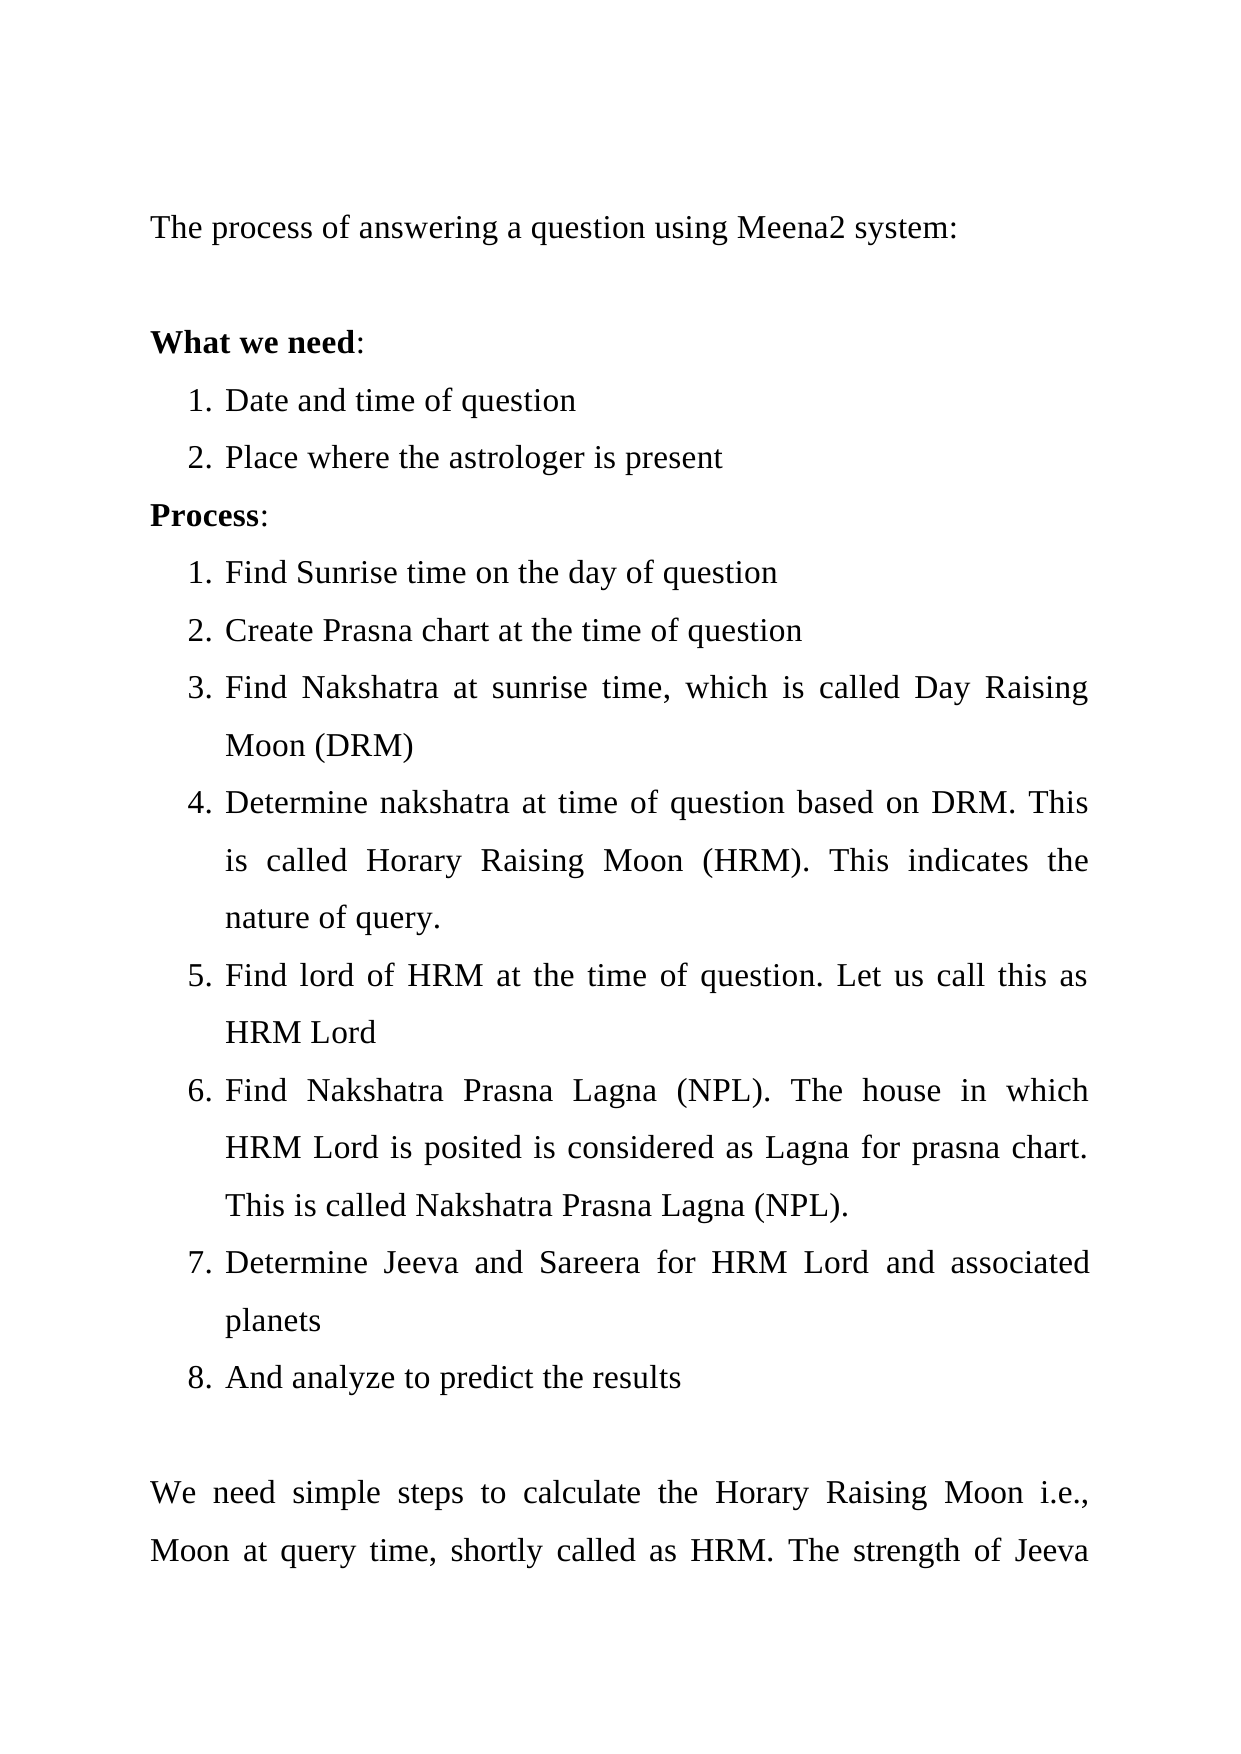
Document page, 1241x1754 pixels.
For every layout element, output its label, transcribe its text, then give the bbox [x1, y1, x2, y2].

list Determine Jeeva and Sareera for HRM Lord and associated planets [187, 1242, 1090, 1338]
list Find Nakshatra Prasna Lagna (NPL). The house in which HRM Lord is posited is considered as Lagna for prasna chart. This is called Nakshatra Prasna Lagna (NPL). [187, 1070, 1090, 1223]
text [150, 1472, 1090, 1568]
text What we need: [150, 322, 1090, 361]
list Date and time of question [187, 380, 1090, 418]
list Find Nakshatra at sunrise time, which is called Day Raising Moon (DRM) [187, 667, 1090, 763]
text Process: [150, 495, 1090, 533]
list Place where the astrologer is present [187, 437, 1090, 476]
list And analyze to predict the results [187, 1357, 1090, 1396]
list Find lord of HRM at the time of question. Let us call this as HRM Lord [187, 955, 1090, 1051]
text The process of answering a question using Meena2 system: [150, 207, 1090, 246]
list Determine nakshatra at time of question based on DRM. This is called Horary Raising Moon (HRM). This indicates the nature of query. [187, 782, 1090, 936]
list Create Prasna chart at the time of question [187, 610, 1090, 648]
list Find Sunrise time on the day of question [187, 552, 1090, 591]
